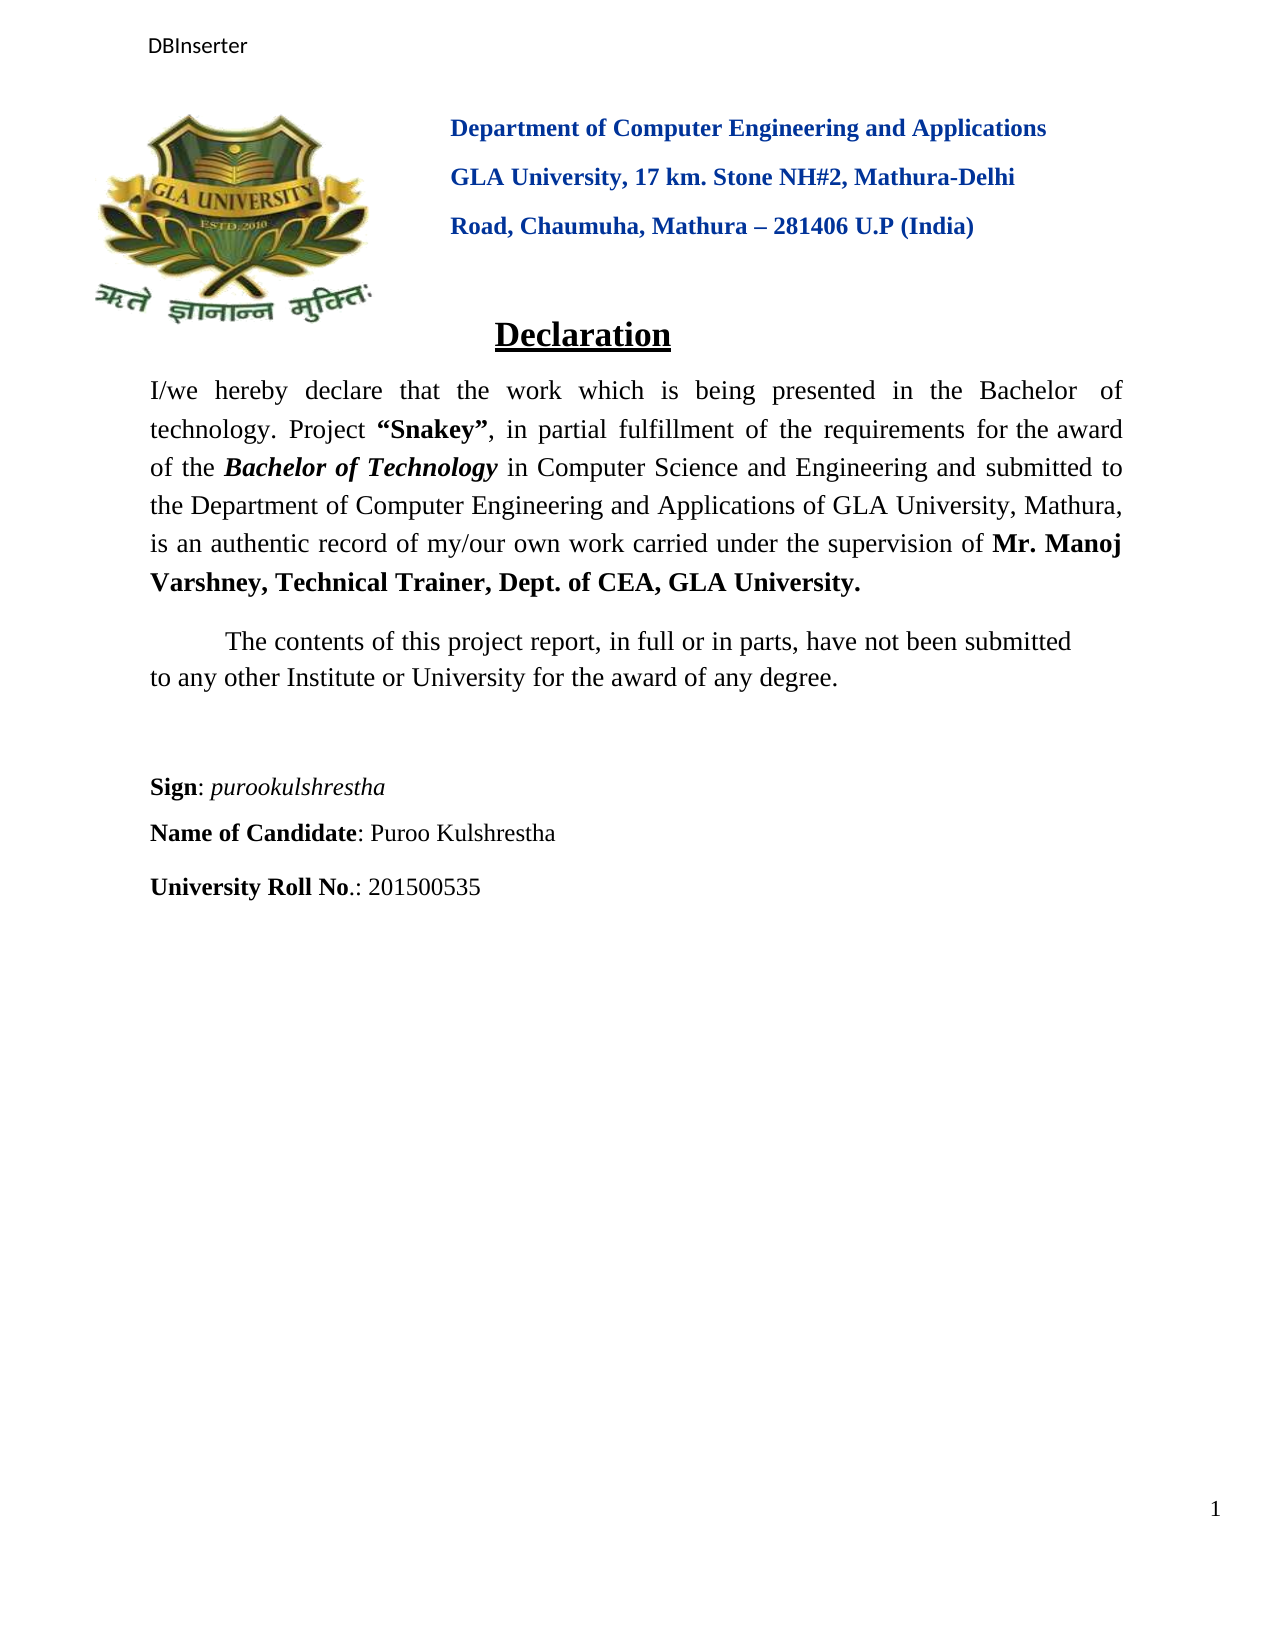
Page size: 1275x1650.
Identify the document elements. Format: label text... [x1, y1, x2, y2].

text Name of Candidate: Puroo Kulshrestha [150, 818, 1221, 847]
text I/we hereby declare that the work which is being presented in the Bachelor of technology. Project “Snakey”, in partial fulfillment of the requirements for the award of the Bachelor of Technology in Computer Science and Engineering and submitted to the Department of Computer Engineering and Applications of GLA University, Mathura, is an authentic record of my/our own work carried under the supervision of Mr. Manoj Varshney, Technical Trainer, Dept. of CEA, GLA University. [150, 374, 1123, 597]
subtitle The contents of this project report, in full or in parts, have not been submitted to any other Institute or University for the award of any degree. [150, 625, 1073, 692]
subtitle Declaration [90, 313, 1076, 354]
subtitle Department of Computer Engineering and Applications GLA University, 17 km. Stone NH#2, Mathura-Delhi Road, Chaumuha, Mathura – 281406 U.P (India) [450, 113, 1084, 240]
text Sign: purookulshrestha [150, 772, 1221, 801]
picture [95, 114, 375, 325]
text University Roll No.: 201500535 [150, 872, 1221, 901]
